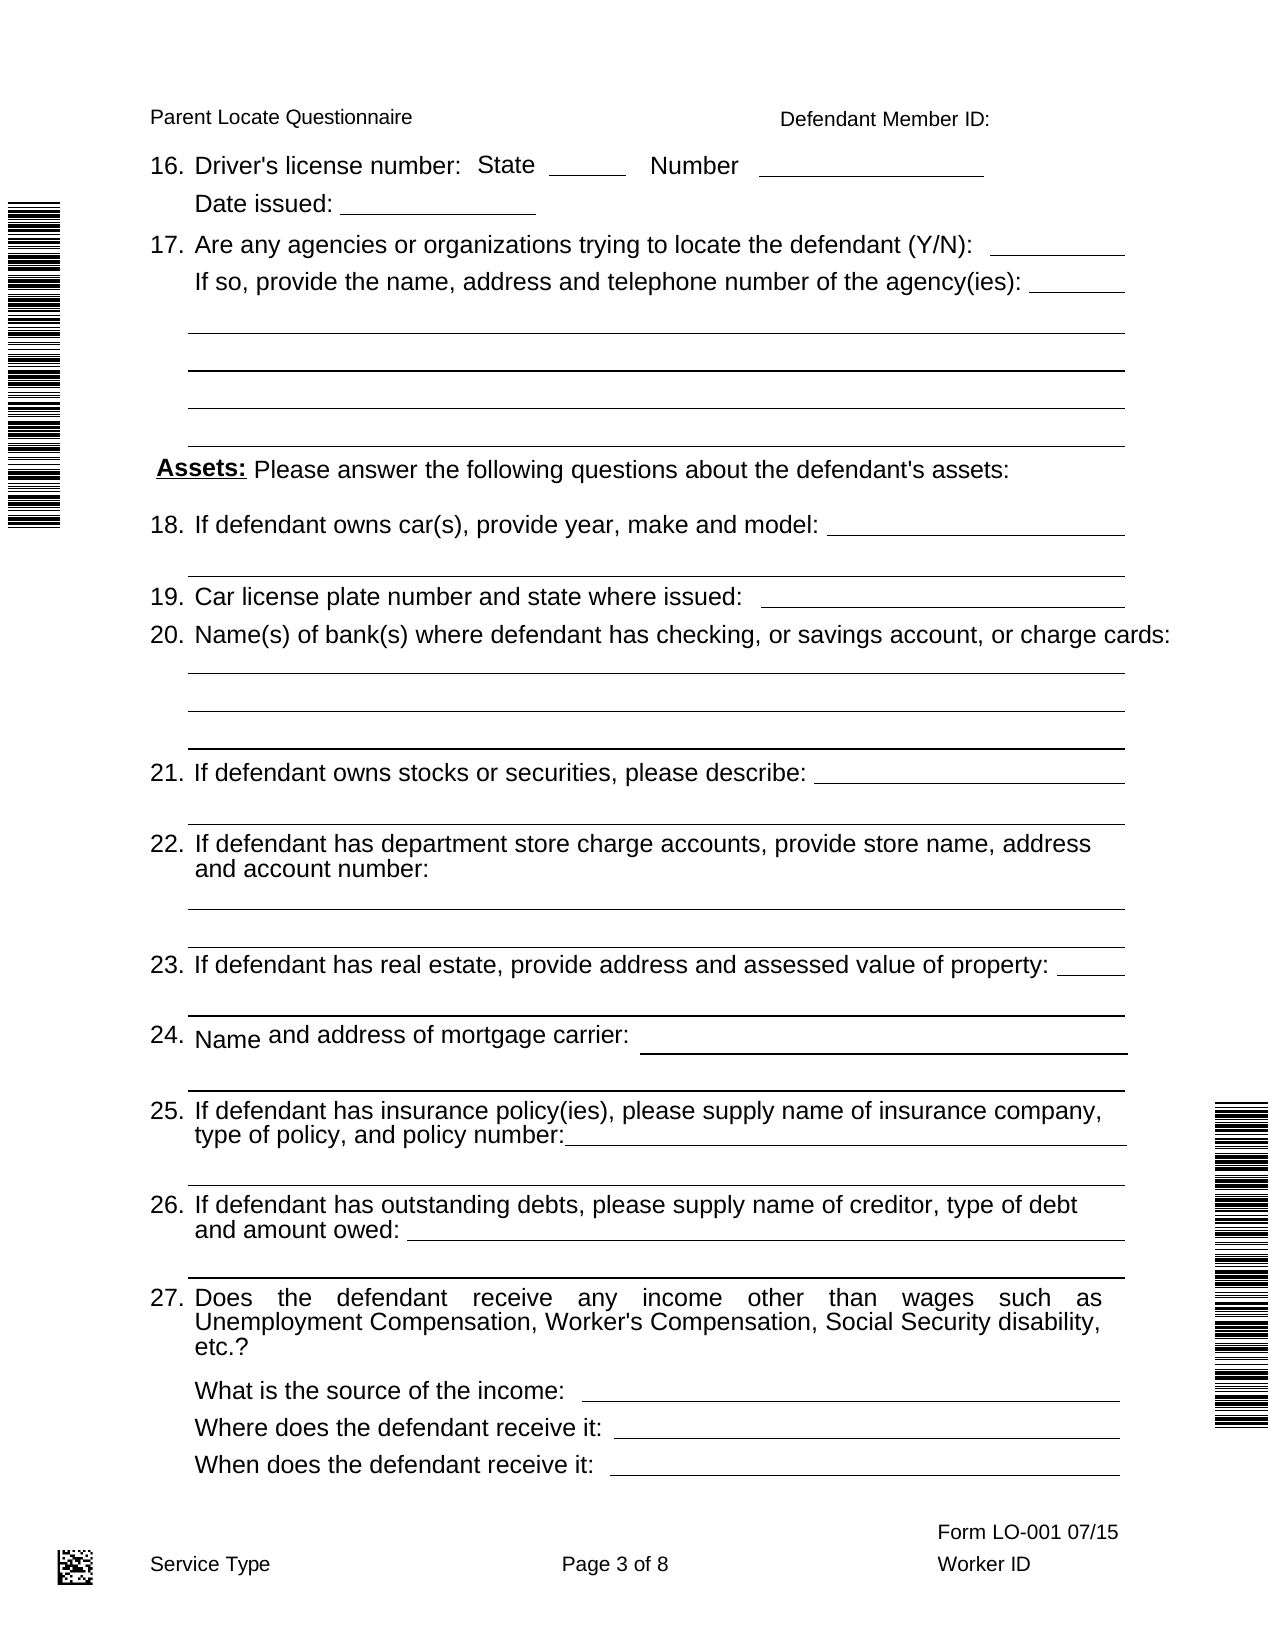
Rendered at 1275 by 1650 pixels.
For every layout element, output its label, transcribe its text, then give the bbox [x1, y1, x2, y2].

text Date issued: [194, 189, 1275, 217]
text Assets: Please answer the following questions about the defendant's assets: [156, 453, 1275, 484]
list Driver's license number: State Number [150, 150, 1275, 180]
list If defendant owns stocks or securities, please describe: [150, 748, 1275, 787]
list If defendant has department store charge accounts, provide store name, address and account number: [150, 833, 1140, 882]
text What is the source of the income: Where does the defendant receive it: When does the defendant receive it: [194, 1376, 1125, 1479]
list Are any agencies or organizations trying to locate the defendant (Y/N): If so, provide the name, address and telephone number of the agency(ies): [150, 230, 1125, 296]
list Does the defendant receive any income other than wages such as Unemployment Compensation, Worker's Compensation, Social Security disability, etc.? [150, 1286, 1102, 1361]
list If defendant has real estate, provide address and assessed value of property: [150, 950, 1275, 979]
list If defendant has outstanding debts, please supply name of creditor, type of debt and amount owed: [150, 1194, 1126, 1243]
list Name(s) of bank(s) where defendant has checking, or savings account, or charge cards: [150, 620, 1275, 648]
list Car license plate number and state where issued: [150, 582, 1275, 611]
list Name and address of mortgage carrier: [150, 1017, 1275, 1054]
picture [57, 1550, 93, 1585]
list If defendant has insurance policy(ies), please supply name of insurance company, type of policy, and policy number: [150, 1099, 1127, 1149]
list If defendant owns car(s), provide year, make and model: [150, 510, 1275, 539]
